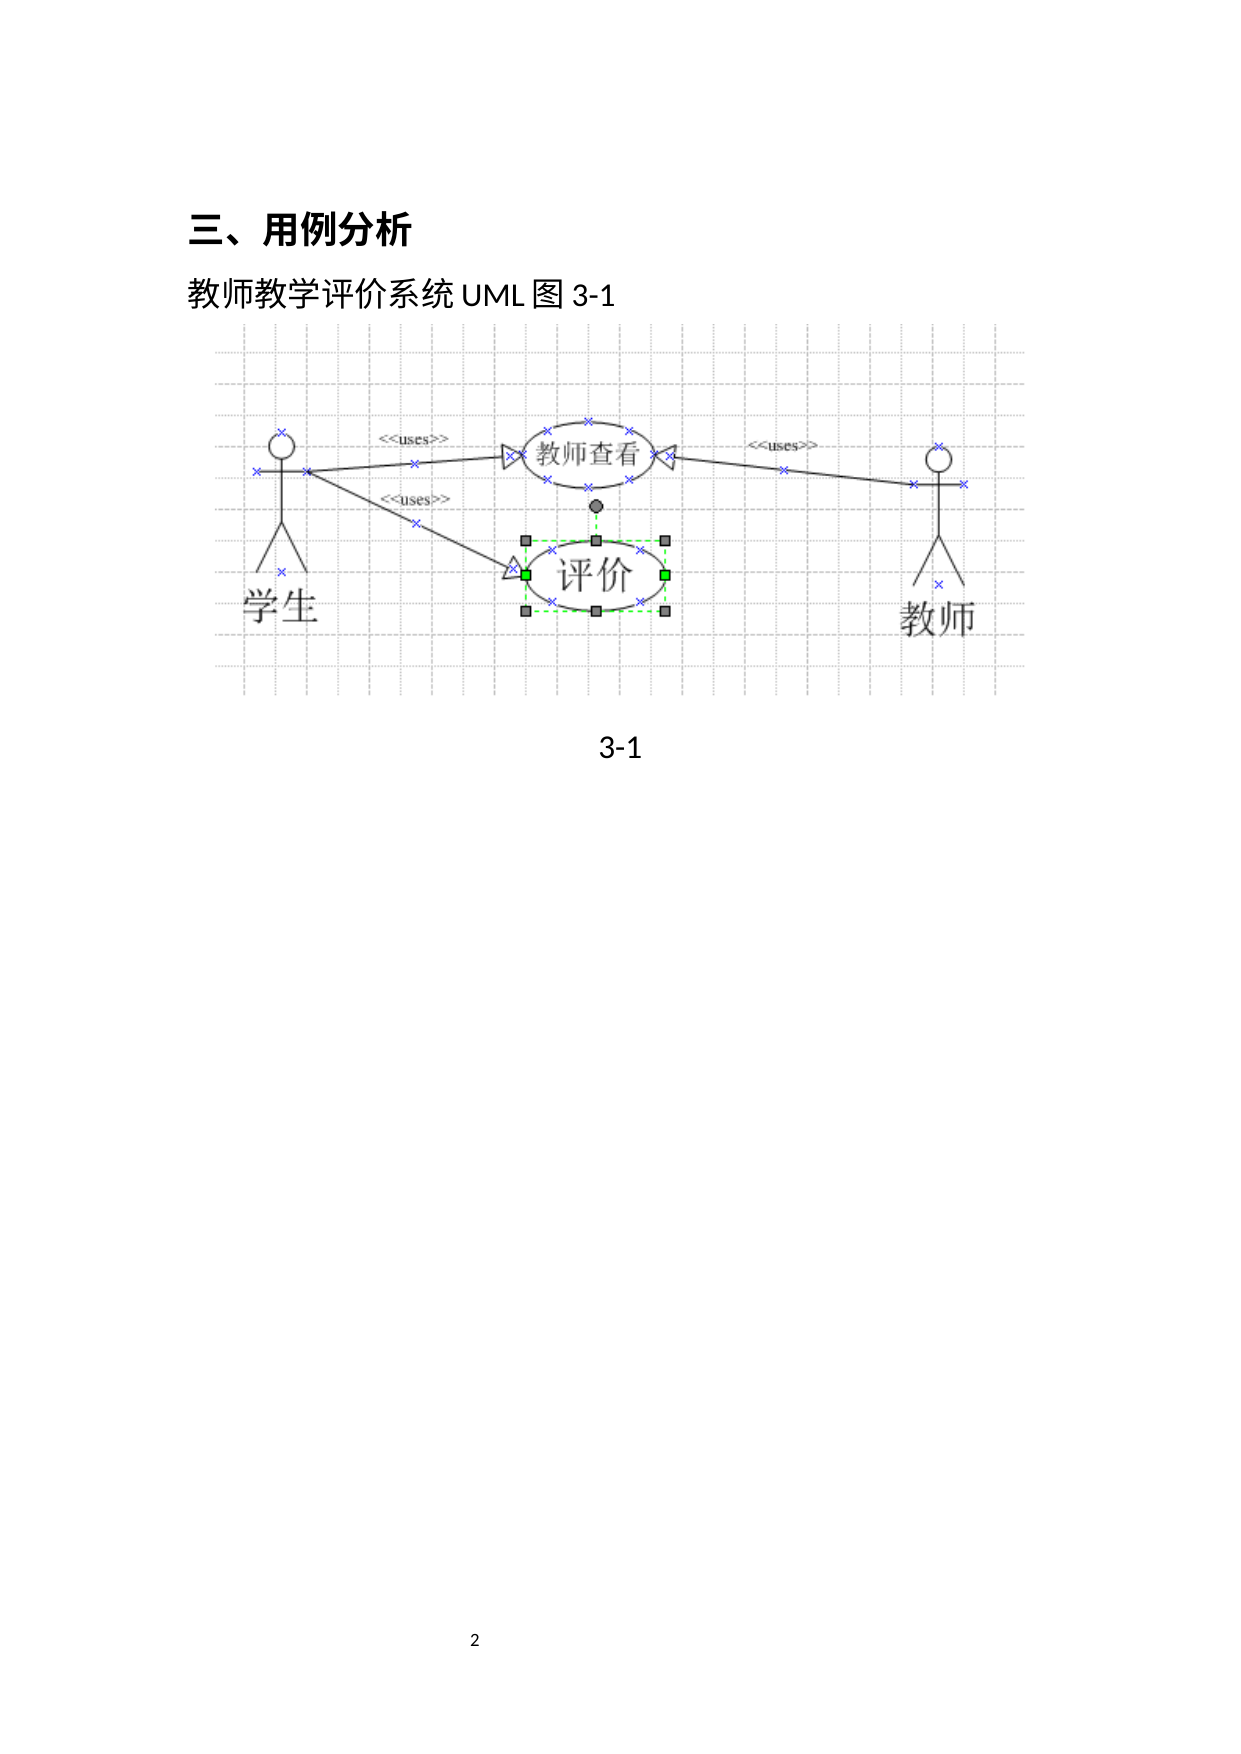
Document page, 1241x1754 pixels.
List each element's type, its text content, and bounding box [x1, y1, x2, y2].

list 3-1 [187, 714, 1053, 779]
list 教师教学评价系统UML图3-1 [187, 259, 1053, 324]
picture [214, 324, 1026, 697]
list 用例分析 [187, 194, 1053, 259]
